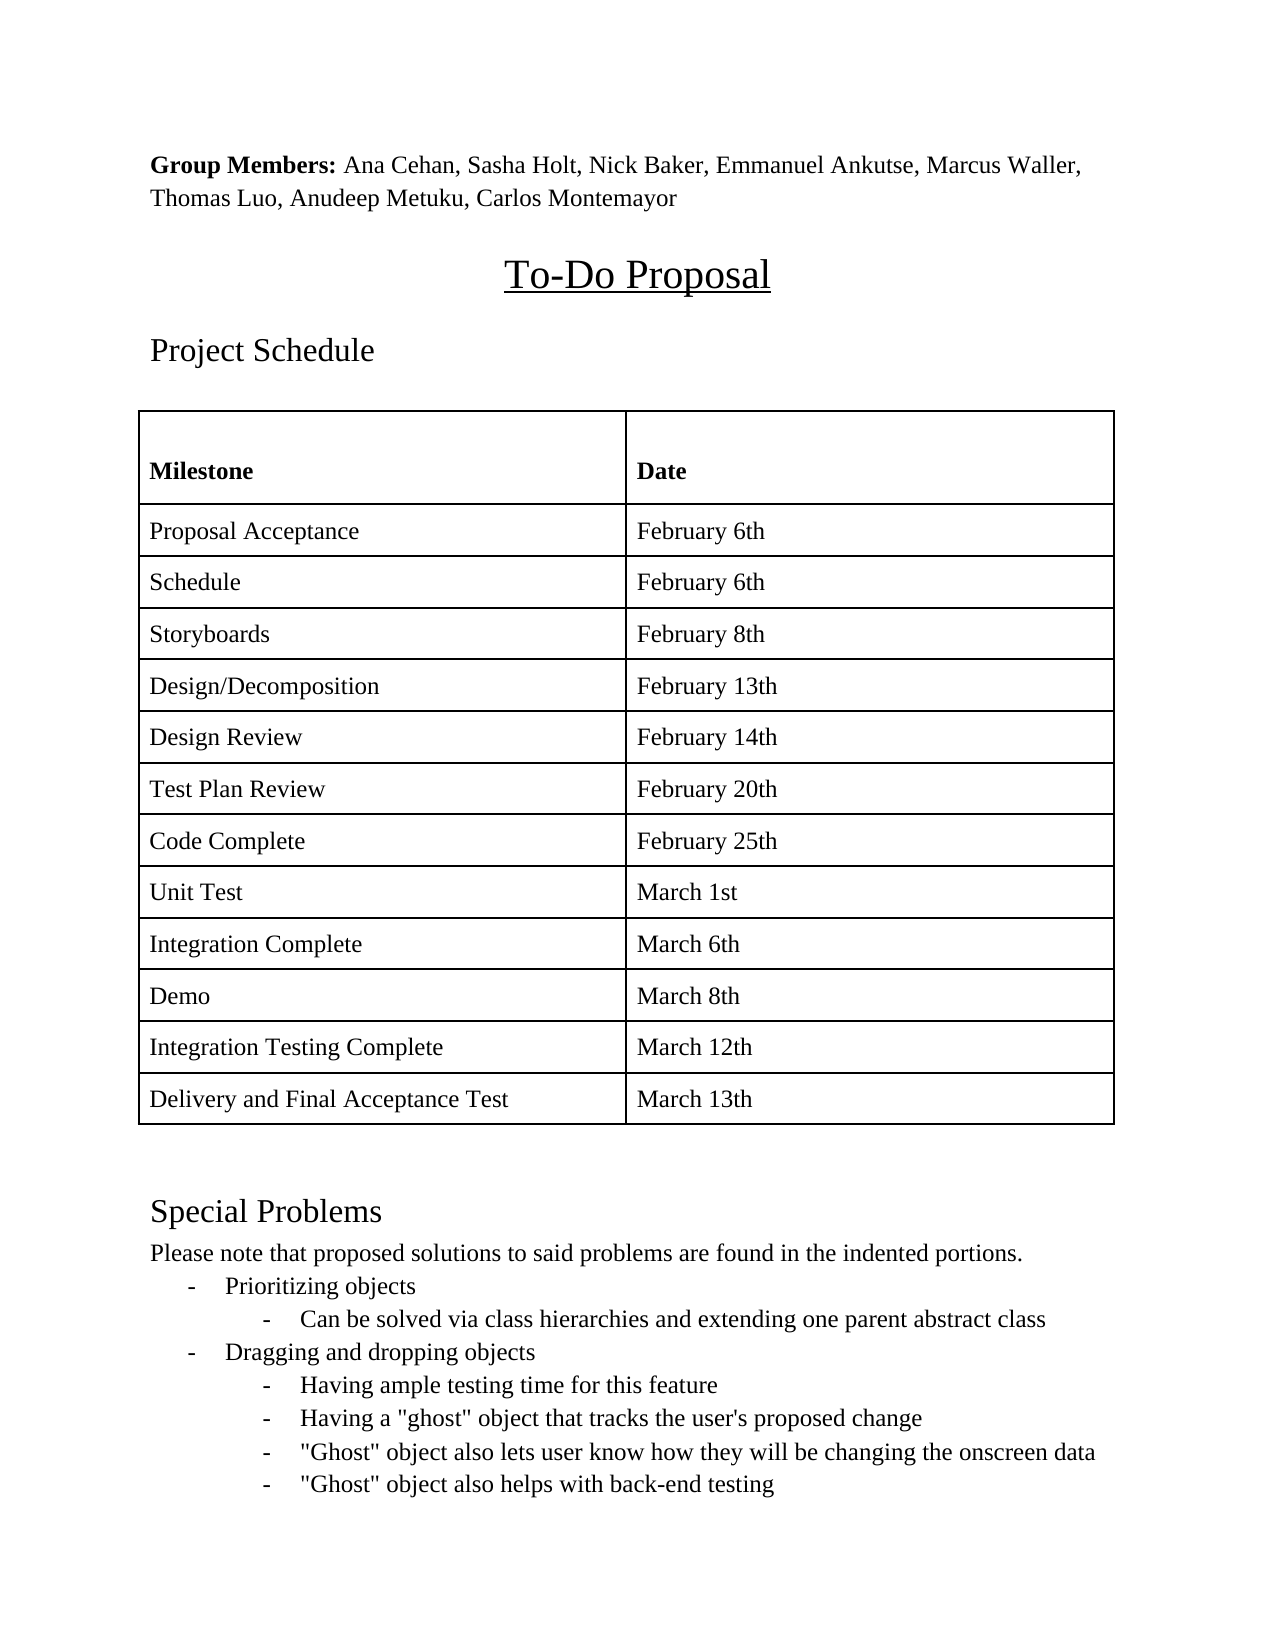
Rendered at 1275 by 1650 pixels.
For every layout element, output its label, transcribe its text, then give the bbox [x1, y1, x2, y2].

list "Ghost" object also lets user know how they will be changing the onscreen data [262, 1437, 1125, 1465]
table_cell Demo [140, 970, 625, 1020]
table_cell Design Review [140, 712, 625, 762]
list "Ghost" object also helps with back-end testing [262, 1469, 1125, 1498]
table_cell February 25th [627, 815, 1113, 865]
table_header Milestone [140, 412, 625, 503]
table_cell Integration Testing Complete [140, 1022, 625, 1072]
table_cell March 6th [627, 919, 1113, 968]
table_cell March 1st [627, 867, 1113, 917]
table_cell February 14th [627, 712, 1113, 762]
list Dragging and dropping objects [187, 1337, 1125, 1366]
subtitle Project Schedule [150, 330, 1125, 369]
title To-Do Proposal [150, 249, 1125, 297]
table_cell March 12th [627, 1022, 1113, 1072]
text Please note that proposed solutions to said problems are found in the indented portions. [150, 1238, 1125, 1267]
table_cell February 6th [627, 557, 1113, 607]
list Prioritizing objects [187, 1271, 1125, 1300]
table_cell Code Complete [140, 815, 625, 865]
subtitle Special Problems [150, 1192, 1125, 1230]
table_cell Integration Complete [140, 919, 625, 968]
table_cell February 13th [627, 660, 1113, 710]
table_cell February 6th [627, 505, 1113, 555]
table_cell Proposal Acceptance [140, 505, 625, 555]
table_cell February 8th [627, 609, 1113, 658]
table_cell Delivery and Final Acceptance Test [140, 1074, 625, 1123]
list Having a "ghost" object that tracks the user's proposed change [262, 1403, 1125, 1432]
table_header Date [627, 412, 1113, 503]
table_cell February 20th [627, 764, 1113, 813]
table_cell Storyboards [140, 609, 625, 658]
table_cell Test Plan Review [140, 764, 625, 813]
table_cell Schedule [140, 557, 625, 607]
table_cell March 13th [627, 1074, 1113, 1123]
table_cell March 8th [627, 970, 1113, 1020]
table_cell Unit Test [140, 867, 625, 917]
table_cell Design/Decomposition [140, 660, 625, 710]
list Can be solved via class hierarchies and extending one parent abstract class [262, 1304, 1125, 1333]
text Group Members: Ana Cehan, Sasha Holt, Nick Baker, Emmanuel Ankutse, Marcus Waller, Thomas Luo, Anudeep Metuku, Carlos Montemayor [150, 150, 1125, 212]
list Having ample testing time for this feature [262, 1371, 1125, 1399]
